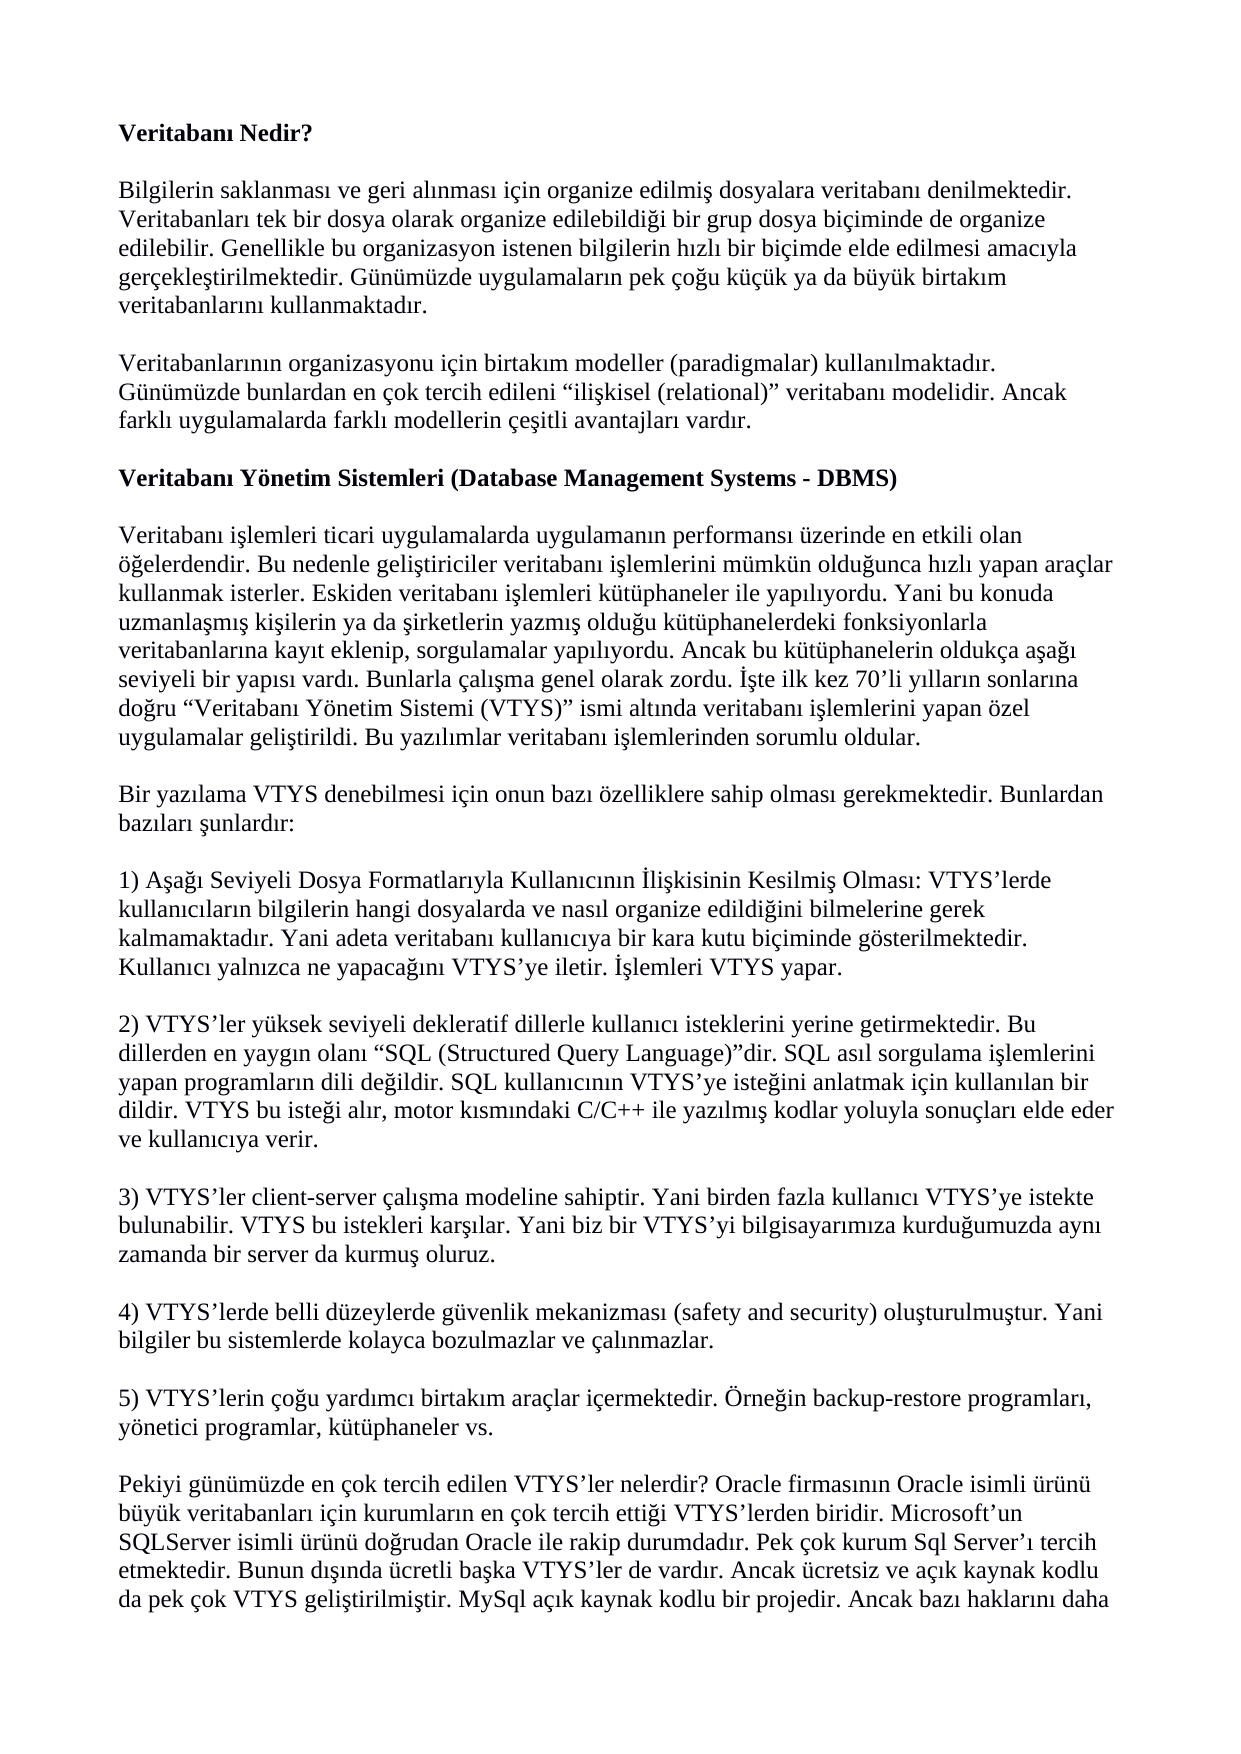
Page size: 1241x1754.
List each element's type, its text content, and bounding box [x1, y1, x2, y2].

text Veritabanı işlemleri ticari uygulamalarda uygulamanın performansı üzerinde en etkili olan öğelerdendir. Bu nedenle geliştiriciler veritabanı işlemlerini mümkün olduğunca hızlı yapan araçlar kullanmak isterler. Eskiden veritabanı işlemleri kütüphaneler ile yapılıyordu. Yani bu konuda uzmanlaşmış kişilerin ya da şirketlerin yazmış olduğu kütüphanelerdeki fonksiyonlarla veritabanlarına kayıt eklenip, sorgulamalar yapılıyordu. Ancak bu kütüphanelerin oldukça aşağı seviyeli bir yapısı vardı. Bunlarla çalışma genel olarak zordu. İşte ilk kez 70’li yılların sonlarına doğru “Veritabanı Yönetim Sistemi (VTYS)” ismi altında veritabanı işlemlerini yapan özel uygulamalar geliştirildi. Bu yazılımlar veritabanı işlemlerinden sorumlu oldular. [118, 521, 1122, 751]
text Veritabanı Nedir? [118, 118, 1122, 147]
text 3) VTYS’ler client-server çalışma modeline sahiptir. Yani birden fazla kullanıcı VTYS’ye istekte bulunabilir. VTYS bu istekleri karşılar. Yani biz bir VTYS’yi bilgisayarımıza kurduğumuzda aynı zamanda bir server da kurmuş oluruz. [118, 1182, 1122, 1268]
text Bir yazılama VTYS denebilmesi için onun bazı özelliklere sahip olması gerekmektedir. Bunlardan bazıları şunlardır: [118, 779, 1122, 837]
text 2) VTYS’ler yüksek seviyeli dekleratif dillerle kullanıcı isteklerini yerine getirmektedir. Bu dillerden en yaygın olanı “SQL (Structured Query Language)”dir. SQL asıl sorgulama işlemlerini yapan programların dili değildir. SQL kullanıcının VTYS’ye isteğini anlatmak için kullanılan bir dildir. VTYS bu isteği alır, motor kısmındaki C/C++ ile yazılmış kodlar yoluyla sonuçları elde eder ve kullanıcıya verir. [118, 1009, 1122, 1153]
text Bilgilerin saklanması ve geri alınması için organize edilmiş dosyalara veritabanı denilmektedir. Veritabanları tek bir dosya olarak organize edilebildiği bir grup dosya biçiminde de organize edilebilir. Genellikle bu organizasyon istenen bilgilerin hızlı bir biçimde elde edilmesi amacıyla gerçekleştirilmektedir. Günümüzde uygulamaların pek çoğu küçük ya da büyük birtakım veritabanlarını kullanmaktadır. [118, 176, 1122, 319]
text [118, 1469, 1122, 1613]
text Veritabanı Yönetim Sistemleri (Database Management Systems - DBMS) [118, 463, 1122, 492]
text 1) Aşağı Seviyeli Dosya Formatlarıyla Kullanıcının İlişkisinin Kesilmiş Olması: VTYS’lerde kullanıcıların bilgilerin hangi dosyalarda ve nasıl organize edildiğini bilmelerine gerek kalmamaktadır. Yani adeta veritabanı kullanıcıya bir kara kutu biçiminde gösterilmektedir. Kullanıcı yalnızca ne yapacağını VTYS’ye iletir. İşlemleri VTYS yapar. [118, 866, 1122, 981]
text 4) VTYS’lerde belli düzeylerde güvenlik mekanizması (safety and security) oluşturulmuştur. Yani bilgiler bu sistemlerde kolayca bozulmazlar ve çalınmazlar. [118, 1297, 1122, 1354]
text Veritabanlarının organizasyonu için birtakım modeller (paradigmalar) kullanılmaktadır. Günümüzde bunlardan en çok tercih edileni “ilişkisel (relational)” veritabanı modelidir. Ancak farklı uygulamalarda farklı modellerin çeşitli avantajları vardır. [118, 348, 1122, 434]
text 5) VTYS’lerin çoğu yardımcı birtakım araçlar içermektedir. Örneğin backup-restore programları, yönetici programlar, kütüphaneler vs. [118, 1383, 1122, 1441]
